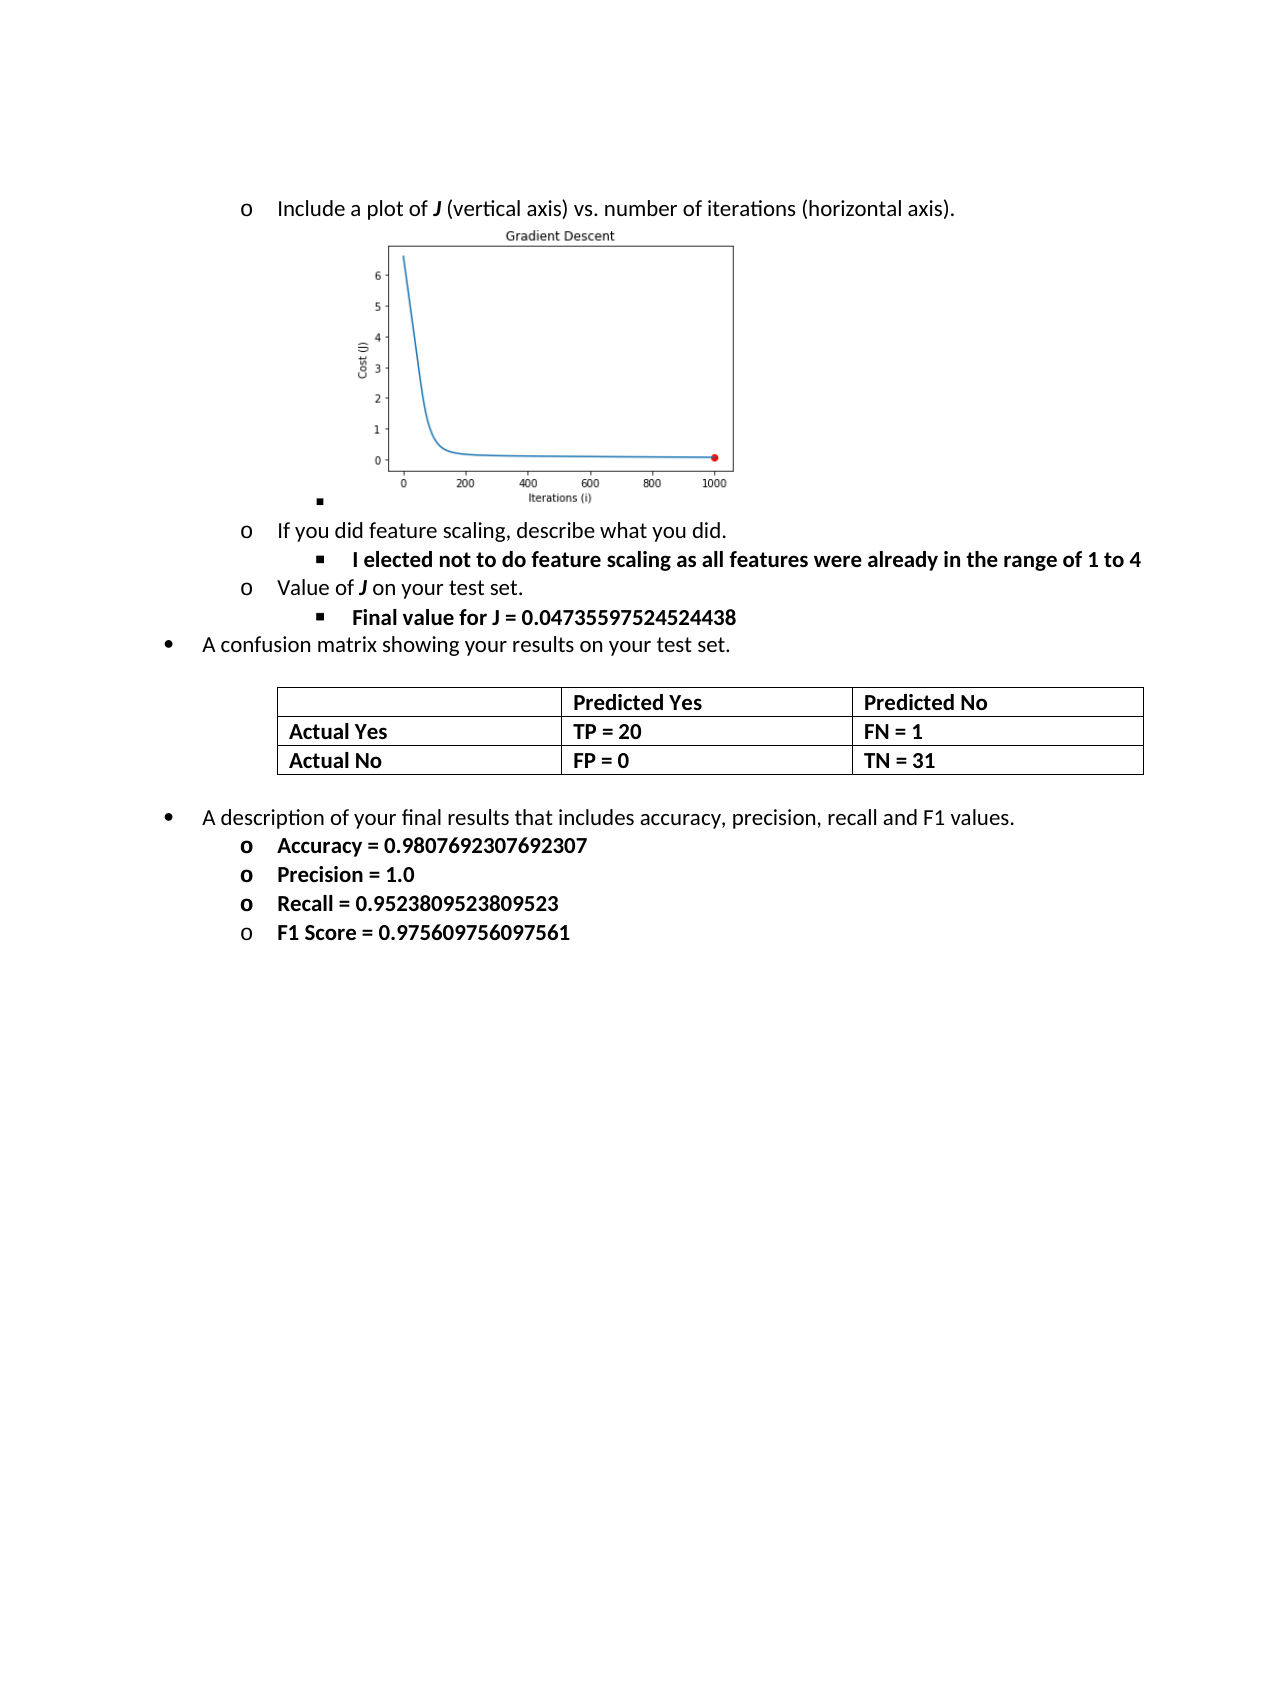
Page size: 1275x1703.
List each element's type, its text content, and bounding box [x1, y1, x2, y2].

table_cell FP = 0 [562, 746, 852, 774]
list Accuracy = 0.9807692307692307 [239, 831, 1144, 860]
list A confusion matrix showing your results on your test set. [164, 631, 1144, 659]
table_header [278, 688, 561, 716]
table_cell TN = 31 [853, 746, 1143, 774]
list F1 Score = 0.975609756097561 [239, 918, 1144, 948]
table_cell FN = 1 [853, 717, 1143, 745]
list Precision = 1.0 [239, 860, 1144, 889]
table_cell Actual No [278, 746, 561, 774]
list I elected not to do feature scaling as all features were already in the range of 1 to 4 [314, 545, 1144, 573]
list A description of your final results that includes accuracy, precision, recall and F1 values. [164, 803, 1144, 831]
picture [352, 223, 740, 510]
list Value of J on your test set. [239, 573, 1144, 603]
list Final value for J = 0.04735597524524438 [314, 603, 1144, 631]
table_header Predicted No [853, 688, 1143, 716]
list If you did feature scaling, describe what you did. [239, 516, 1144, 545]
list Include a plot of J (vertical axis) vs. number of iterations (horizontal axis). [239, 194, 1144, 223]
table_cell TP = 20 [562, 717, 852, 745]
list Recall = 0.9523809523809523 [239, 889, 1144, 918]
table_cell Actual Yes [278, 717, 561, 745]
table_header Predicted Yes [562, 688, 852, 716]
